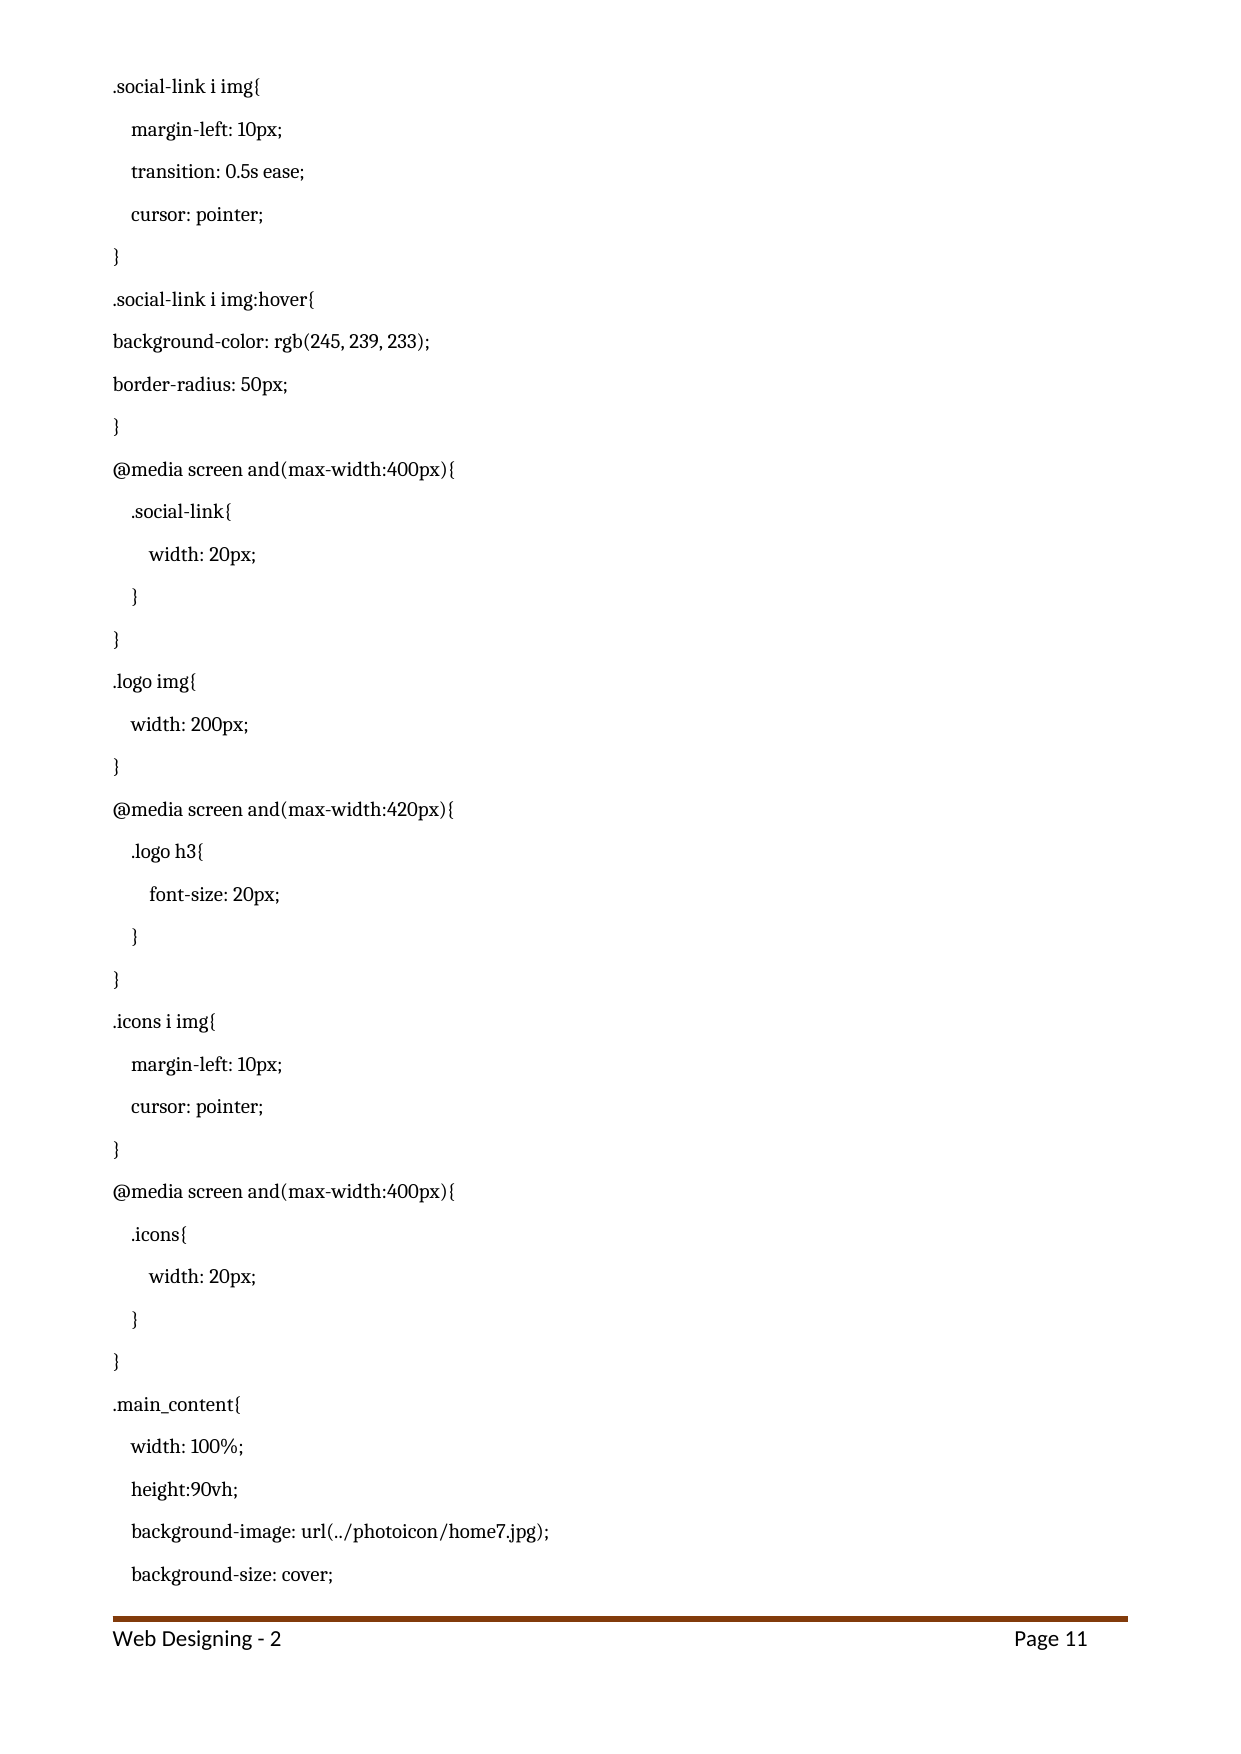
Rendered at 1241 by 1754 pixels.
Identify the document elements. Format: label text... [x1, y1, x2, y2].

text margin-left: 10px; [112, 117, 1128, 141]
text } [112, 925, 1128, 949]
text .icons{ [112, 1222, 1128, 1246]
text } [112, 1350, 1128, 1374]
text .social-link{ [112, 500, 1128, 524]
text background-color: rgb(245, 239, 233); [112, 330, 1128, 354]
text .social-link i img:hover{ [112, 287, 1128, 311]
text } [112, 1137, 1128, 1161]
text .icons i img{ [112, 1010, 1128, 1034]
text } [112, 585, 1128, 609]
text .logo img{ [112, 670, 1128, 694]
text width: 20px; [112, 542, 1128, 566]
text width: 200px; [112, 712, 1128, 736]
text background-image: url(../photoicon/home7.jpg); [112, 1520, 1128, 1544]
text .main_content{ [112, 1392, 1128, 1416]
text cursor: pointer; [112, 202, 1128, 226]
text .logo h3{ [112, 840, 1128, 864]
text font-size: 20px; [112, 882, 1128, 906]
text width: 20px; [112, 1265, 1128, 1289]
text .social-link i img{ [112, 75, 1128, 99]
text } [112, 415, 1128, 439]
text } [112, 627, 1128, 651]
text @media screen and(max-width:400px){ [112, 1180, 1128, 1204]
text } [112, 245, 1128, 269]
text @media screen and(max-width:420px){ [112, 797, 1128, 821]
text border-radius: 50px; [112, 372, 1128, 396]
text } [112, 1307, 1128, 1331]
text @media screen and(max-width:400px){ [112, 457, 1128, 481]
text cursor: pointer; [112, 1095, 1128, 1119]
text width: 100%; [112, 1435, 1128, 1459]
text } [112, 755, 1128, 779]
text margin-left: 10px; [112, 1052, 1128, 1076]
text background-size: cover; [112, 1562, 1128, 1586]
text transition: 0.5s ease; [112, 160, 1128, 184]
text height:90vh; [112, 1477, 1128, 1501]
text } [112, 967, 1128, 991]
